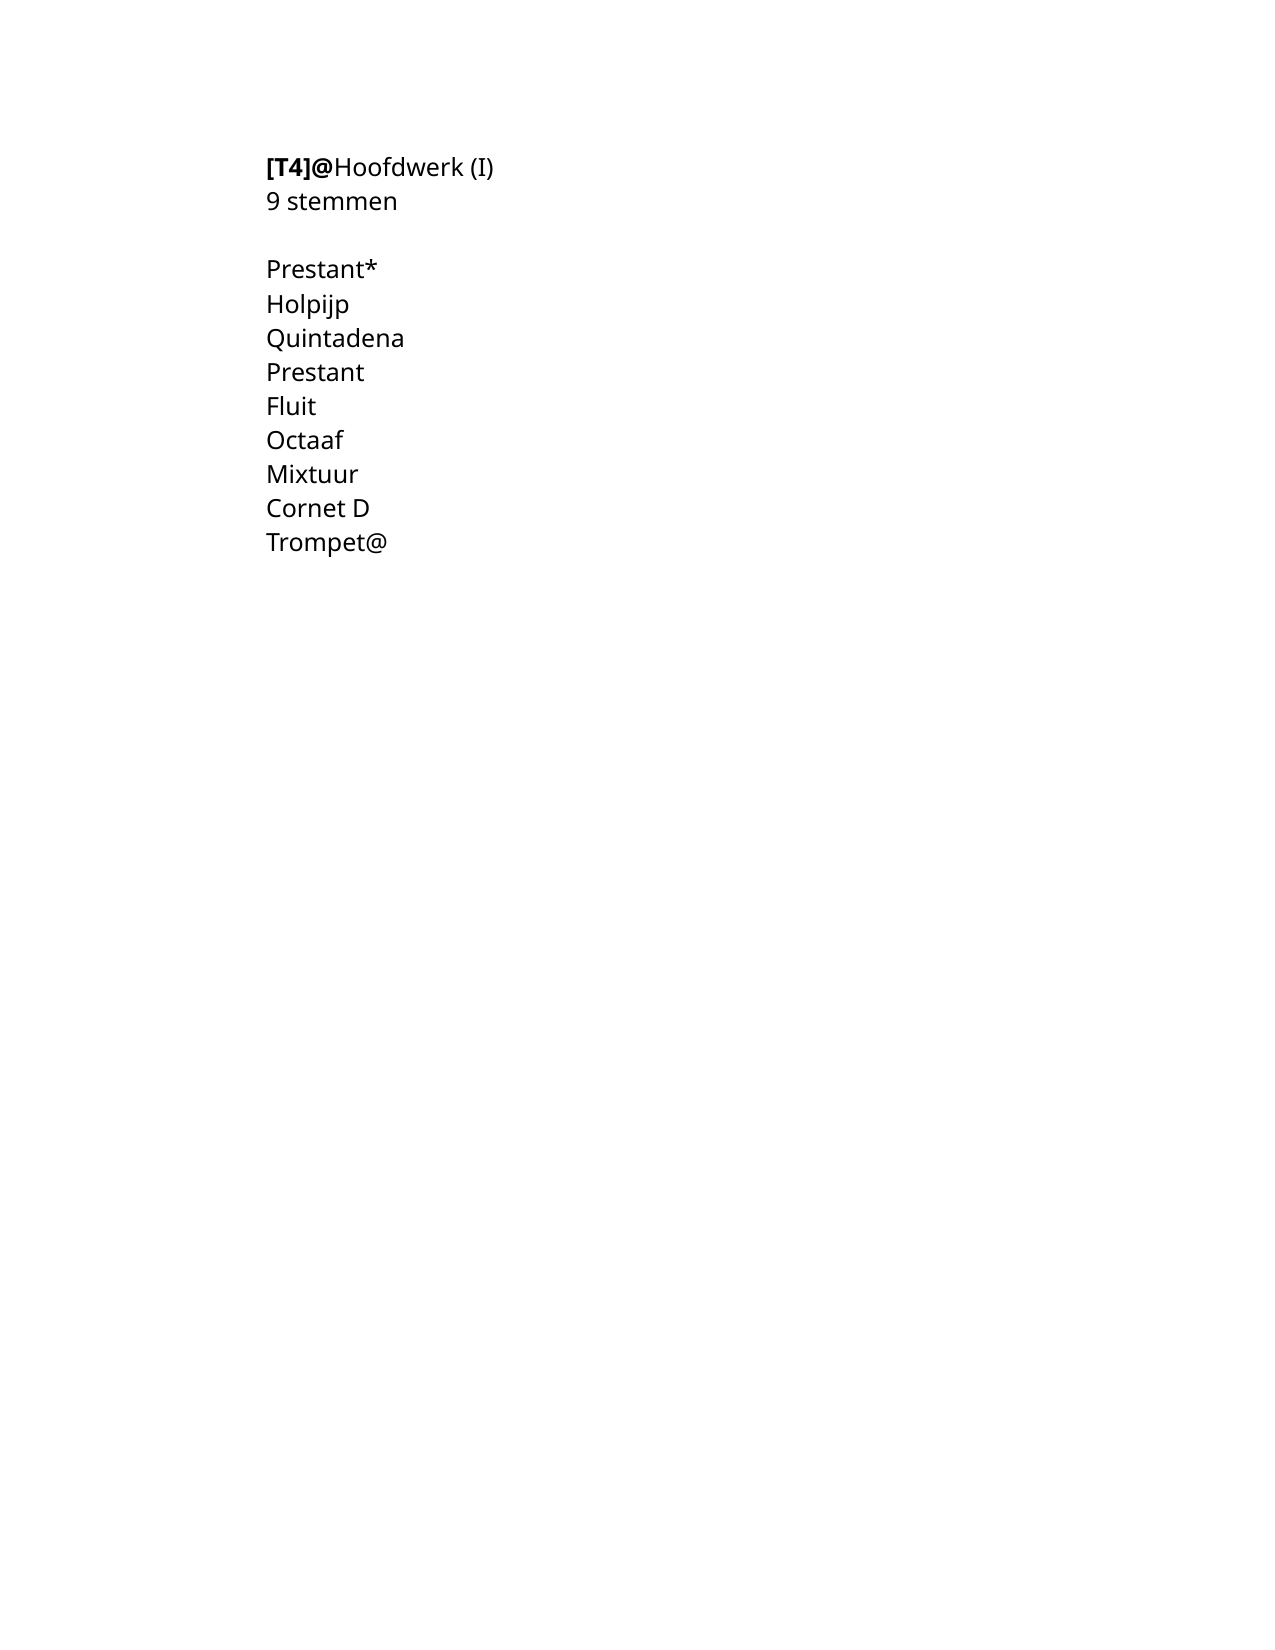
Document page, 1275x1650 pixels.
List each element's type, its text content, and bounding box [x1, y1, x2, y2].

text Prestant* [266, 252, 1098, 286]
text 9 stemmen [266, 184, 1098, 218]
text Holpijp [266, 286, 1098, 320]
text Cornet D [266, 491, 1098, 525]
text Trompet@ [266, 525, 1098, 559]
text Fluit [266, 388, 1098, 422]
text Prestant [266, 354, 1098, 388]
text Mixtuur [266, 457, 1098, 491]
text Octaaf [266, 422, 1098, 457]
text Quintadena [266, 320, 1098, 354]
text [T4]@Hoofdwerk (I) [266, 150, 1098, 184]
